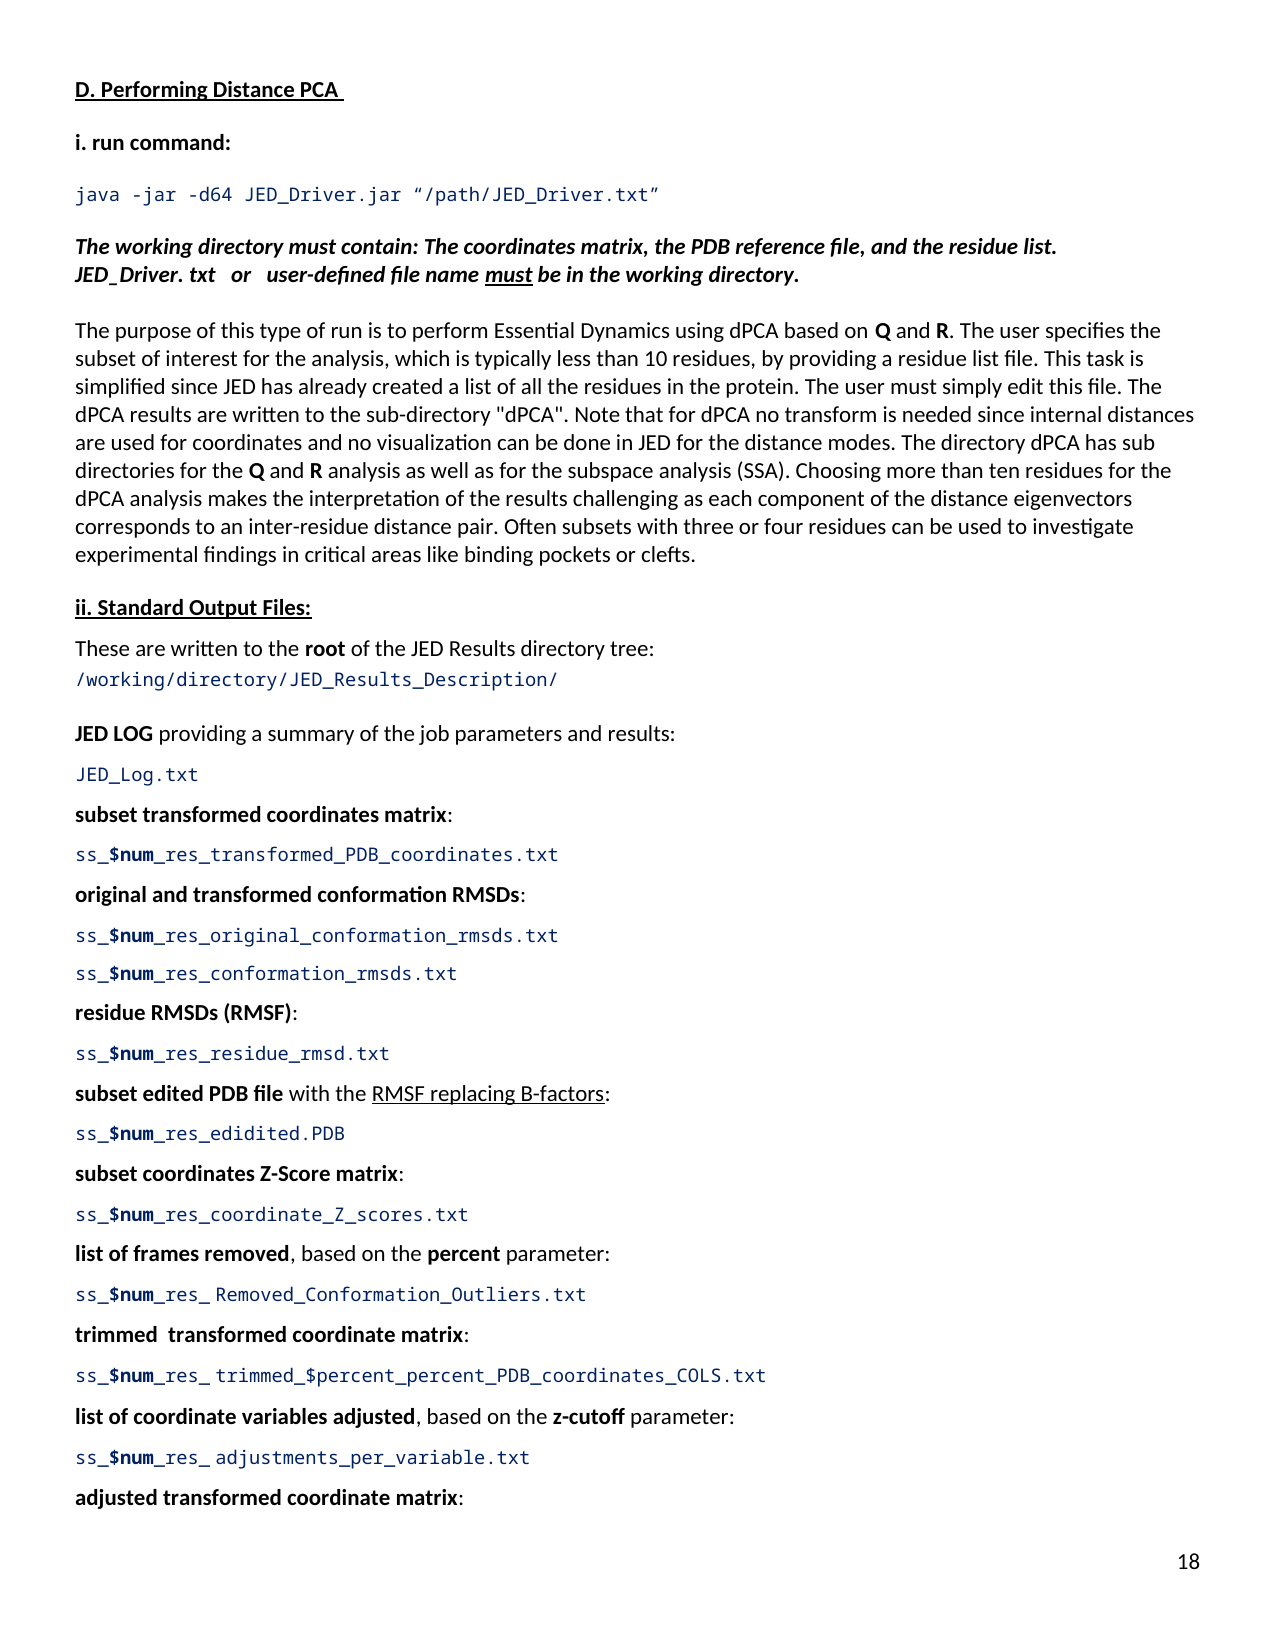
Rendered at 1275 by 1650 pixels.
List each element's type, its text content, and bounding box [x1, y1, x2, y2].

text ss_$num_res_ Removed_Conformation_Outliers.txt [75, 1281, 1200, 1307]
text /working/directory/JED_Results_Description/ [75, 666, 1200, 692]
text list of coordinate variables adjusted, based on the z-cutoff parameter: [75, 1402, 1200, 1430]
text ss_$num_res_coordinate_Z_scores.txt [75, 1201, 1200, 1226]
text subset transformed coordinates matrix: [75, 800, 1200, 828]
text ss_$num_res_conformation_rmsds.txt [75, 960, 1200, 986]
text ss_$num_res_transformed_PDB_coordinates.txt [75, 842, 1200, 867]
text ss_$num_res_original_conformation_rmsds.txt [75, 922, 1200, 947]
text ss_$num_res_edidited.PDB [75, 1121, 1200, 1146]
text JED_Driver. txt or user-defined file name must be in the working directory. [75, 260, 1200, 288]
text The purpose of this type of run is to perform Essential Dynamics using dPCA based on Q and R. The user specifies the subset of interest for the analysis, which is typically less than 10 residues, by providing a residue list file. This task is simplified since JED has already created a list of all the residues in the protein. The user must simply edit this file. The dPCA results are written to the sub-directory "dPCA". Note that for dPCA no transform is needed since internal distances are used for coordinates and no visualization can be done in JED for the distance modes. The directory dPCA has sub directories for the Q and R analysis as well as for the subspace analysis (SSA). Choosing more than ten residues for the dPCA analysis makes the interpretation of the results challenging as each component of the distance eigenvectors corresponds to an inter-residue distance pair. Often subsets with three or four residues can be used to investigate experimental findings in critical areas like binding pockets or clefts. [75, 316, 1200, 568]
text subset coordinates Z-Score matrix: [75, 1159, 1200, 1187]
text java -jar -d64 JED_Driver.jar “/path/JED_Driver.txt” [75, 181, 1200, 207]
text residue RMSDs (RMSF): [75, 998, 1200, 1026]
text ii. Standard Output Files: [75, 593, 1200, 621]
text JED LOG providing a summary of the job parameters and results: [75, 719, 1200, 748]
text adjusted transformed coordinate matrix: [75, 1483, 1200, 1511]
text ss_$num_res_residue_rmsd.txt [75, 1040, 1200, 1066]
text list of frames removed, based on the percent parameter: [75, 1239, 1200, 1267]
text These are written to the root of the JED Results directory tree: [75, 634, 1200, 662]
text The working directory must contain: The coordinates matrix, the PDB reference file, and the residue list. [75, 232, 1200, 260]
text D. Performing Distance PCA [75, 75, 1200, 103]
text subset edited PDB file with the RMSF replacing B-factors: [75, 1079, 1200, 1107]
text i. run command: [75, 128, 1200, 156]
text JED_Log.txt [75, 762, 1200, 787]
text ss_$num_res_ trimmed_$percent_percent_PDB_coordinates_COLS.txt [75, 1362, 1200, 1388]
text original and transformed conformation RMSDs: [75, 880, 1200, 908]
text ss_$num_res_ adjustments_per_variable.txt [75, 1444, 1200, 1469]
text trimmed transformed coordinate matrix: [75, 1321, 1200, 1348]
